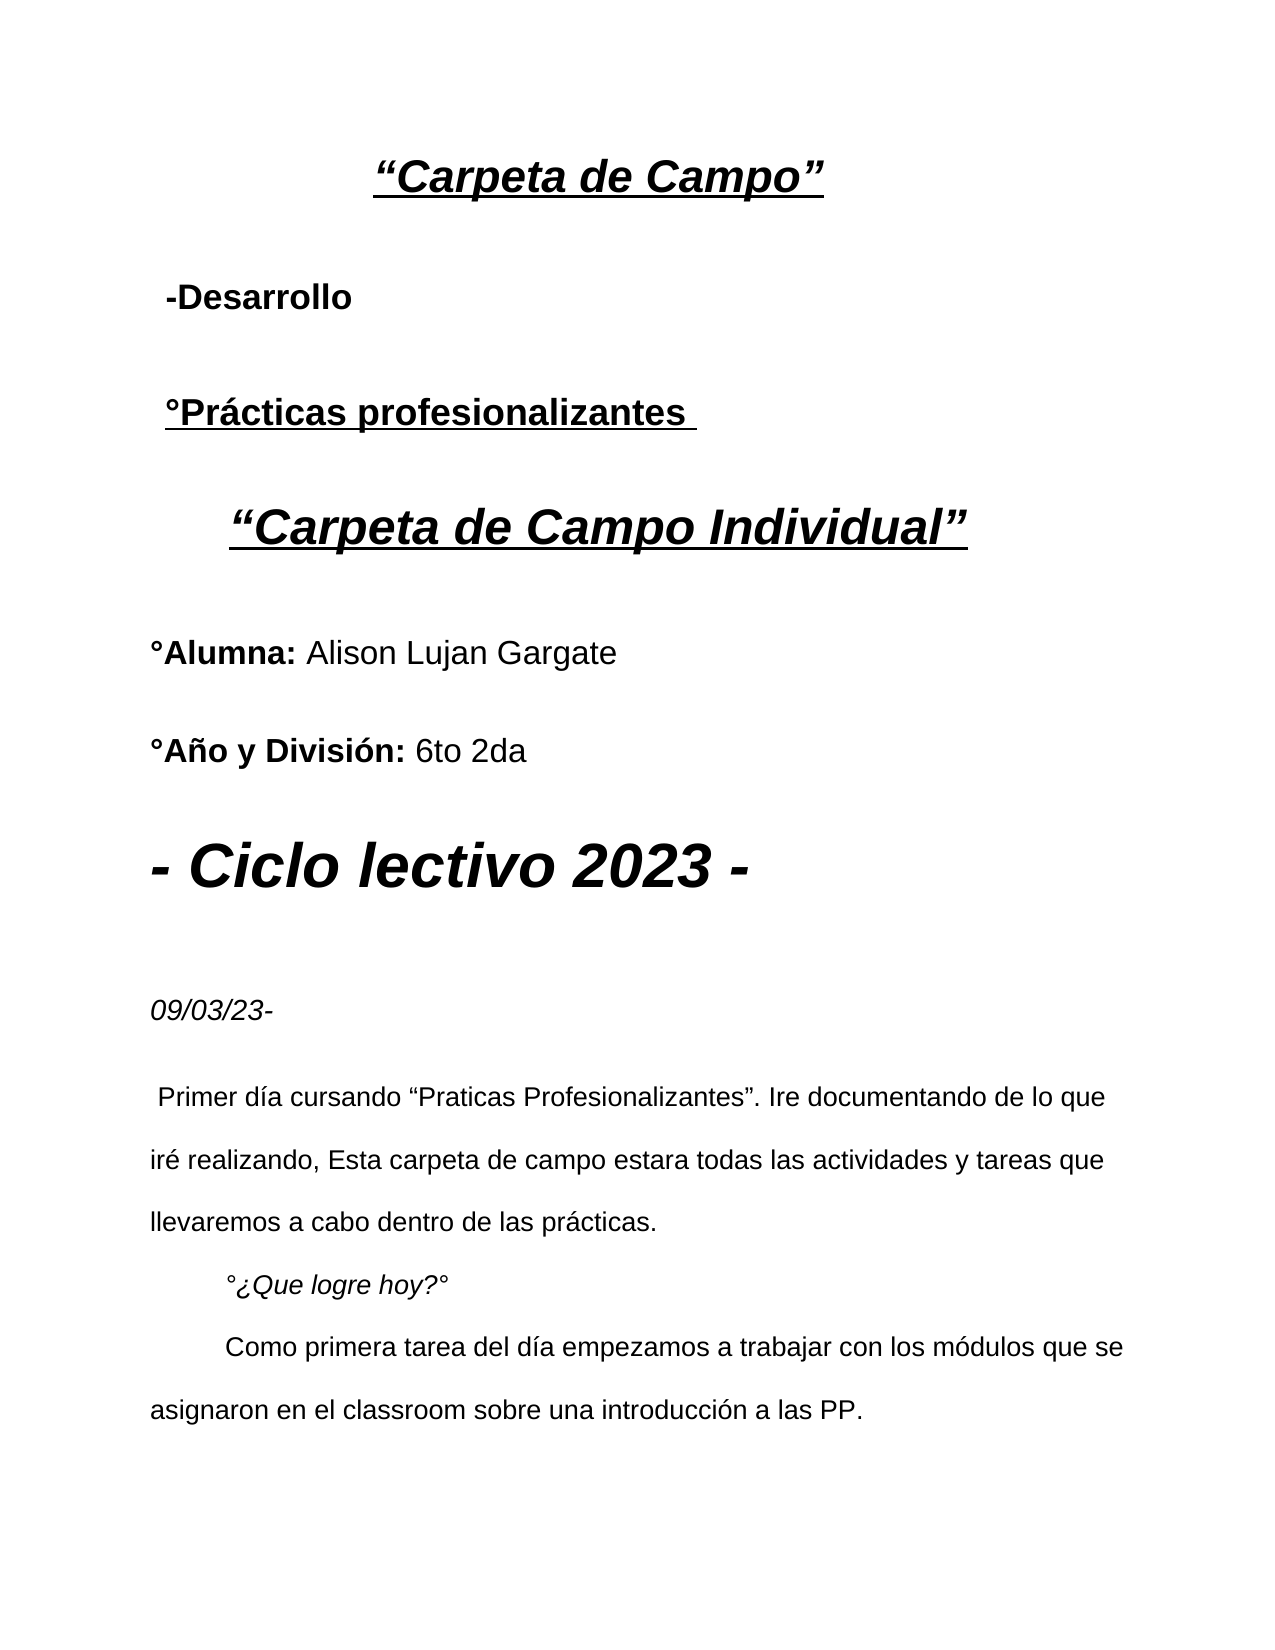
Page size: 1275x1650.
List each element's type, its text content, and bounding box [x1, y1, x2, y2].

text 09/03/23- [150, 993, 1125, 1027]
text -Desarrollo [76, 276, 1125, 317]
text “Carpeta de Campo” [76, 150, 1125, 203]
text “Carpeta de Campo Individual” [76, 498, 1125, 555]
text °¿Que logre hoy?° [150, 1269, 1125, 1300]
text Primer día cursando “Praticas Profesionalizantes”. Ire documentando de lo que iré realizando, Esta carpeta de campo estara todas las actividades y tareas que llevaremos a cabo dentro de las prácticas. [150, 1081, 1125, 1238]
text Como primera tarea del día empezamos a trabajar con los módulos que se asignaron en el classroom sobre una introducción a las PP. [150, 1331, 1125, 1425]
text °Año y División: 6to 2da [150, 731, 1125, 769]
text °Alumna: Alison Lujan Gargate [150, 633, 1125, 672]
text - Ciclo lectivo 2023 - [150, 829, 1125, 901]
text °Prácticas profesionalizantes [76, 391, 1125, 434]
